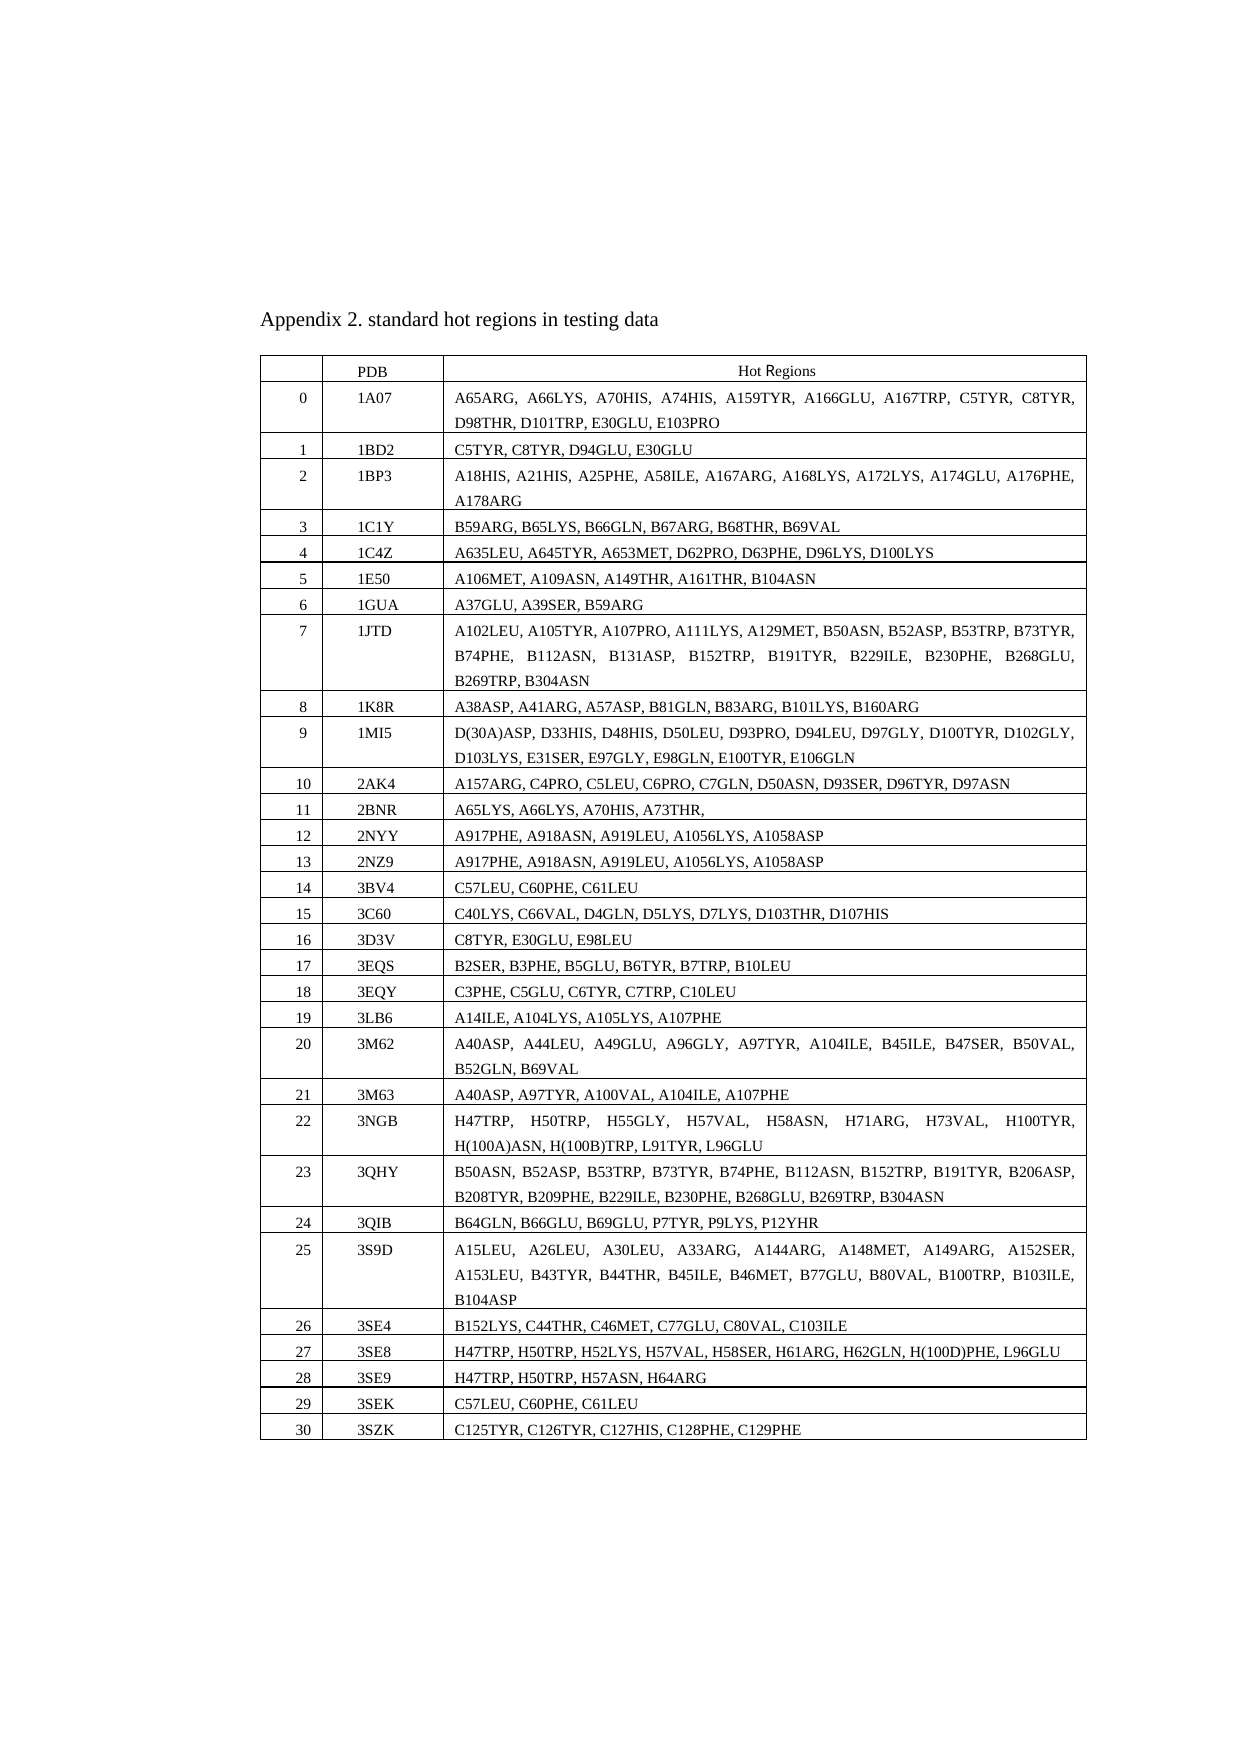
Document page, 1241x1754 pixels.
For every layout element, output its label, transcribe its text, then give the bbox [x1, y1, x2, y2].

table_cell 3LB6 [323, 1002, 443, 1027]
table_cell 4 [261, 536, 322, 561]
table_header [261, 356, 322, 381]
table_cell B59ARG, B65LYS, B66GLN, B67ARG, B68THR, B69VAL [444, 510, 1086, 535]
table_cell 13 [261, 846, 322, 871]
table_cell 1GUA [323, 589, 443, 613]
table_cell 3SE8 [323, 1335, 443, 1360]
table_cell A635LEU, A645TYR, A653MET, D62PRO, D63PHE, D96LYS, D100LYS [444, 536, 1086, 561]
table_cell B64GLN, B66GLU, B69GLU, P7TYR, P9LYS, P12YHR [444, 1207, 1086, 1232]
table_cell A18HIS, A21HIS, A25PHE, A58ILE, A167ARG, A168LYS, A172LYS, A174GLU, A176PHE, A178ARG [444, 459, 1086, 509]
table_cell 3S9D [323, 1233, 443, 1308]
table_cell H47TRP, H50TRP, H57ASN, H64ARG [444, 1361, 1086, 1386]
table_cell 3M63 [323, 1079, 443, 1104]
table_cell 3NGB [323, 1105, 443, 1155]
table_cell 1E50 [323, 563, 443, 587]
table_cell 23 [261, 1156, 322, 1206]
table_cell 27 [261, 1335, 322, 1360]
table_cell 2BNR [323, 794, 443, 819]
table_cell 12 [261, 820, 322, 845]
table_cell 15 [261, 898, 322, 923]
table_cell 3SEK [323, 1388, 443, 1412]
table_cell 1C4Z [323, 536, 443, 561]
table_cell A40ASP, A44LEU, A49GLU, A96GLY, A97TYR, A104ILE, B45ILE, B47SER, B50VAL, B52GLN, B69VAL [444, 1028, 1086, 1078]
table_cell 1BP3 [323, 459, 443, 509]
table_cell 3EQS [323, 950, 443, 975]
table_cell 11 [261, 794, 322, 819]
table_cell C125TYR, C126TYR, C127HIS, C128PHE, C129PHE [444, 1414, 1086, 1438]
table_cell A37GLU, A39SER, B59ARG [444, 589, 1086, 613]
table_cell 6 [261, 589, 322, 613]
table_cell 1BD2 [323, 433, 443, 458]
table_cell 2NZ9 [323, 846, 443, 871]
table_cell C8TYR, E30GLU, E98LEU [444, 924, 1086, 949]
table_cell C57LEU, C60PHE, C61LEU [444, 1388, 1086, 1412]
table_cell A15LEU, A26LEU, A30LEU, A33ARG, A144ARG, A148MET, A149ARG, A152SER, A153LEU, B43TYR, B44THR, B45ILE, B46MET, B77GLU, B80VAL, B100TRP, B103ILE, B104ASP [444, 1233, 1086, 1308]
table_header Hot Regions [444, 356, 1086, 381]
table_cell 3 [261, 510, 322, 535]
table_cell 17 [261, 950, 322, 975]
table_cell C5TYR, C8TYR, D94GLU, E30GLU [444, 433, 1086, 458]
table_cell 3SE9 [323, 1361, 443, 1386]
table_cell 2NYY [323, 820, 443, 845]
table_cell 9 [261, 717, 322, 767]
table_cell 19 [261, 1002, 322, 1027]
table_cell 2AK4 [323, 768, 443, 793]
table_cell 18 [261, 976, 322, 1001]
table_cell 30 [261, 1414, 322, 1438]
table_cell A38ASP, A41ARG, A57ASP, B81GLN, B83ARG, B101LYS, B160ARG [444, 691, 1086, 716]
table_cell 3QHY [323, 1156, 443, 1206]
table_cell 16 [261, 924, 322, 949]
table_cell 3QIB [323, 1207, 443, 1232]
table_cell C57LEU, C60PHE, C61LEU [444, 872, 1086, 897]
table_cell A917PHE, A918ASN, A919LEU, A1056LYS, A1058ASP [444, 846, 1086, 871]
table_cell 3C60 [323, 898, 443, 923]
table_cell B2SER, B3PHE, B5GLU, B6TYR, B7TRP, B10LEU [444, 950, 1086, 975]
table_cell A40ASP, A97TYR, A100VAL, A104ILE, A107PHE [444, 1079, 1086, 1104]
table_cell D(30A)ASP, D33HIS, D48HIS, D50LEU, D93PRO, D94LEU, D97GLY, D100TYR, D102GLY, D103LYS, E31SER, E97GLY, E98GLN, E100TYR, E106GLN [444, 717, 1086, 767]
table_cell 1 [261, 433, 322, 458]
table_cell 10 [261, 768, 322, 793]
table_cell A65ARG, A66LYS, A70HIS, A74HIS, A159TYR, A166GLU, A167TRP, C5TYR, C8TYR, D98THR, D101TRP, E30GLU, E103PRO [444, 382, 1086, 432]
table_cell B50ASN, B52ASP, B53TRP, B73TYR, B74PHE, B112ASN, B152TRP, B191TYR, B206ASP, B208TYR, B209PHE, B229ILE, B230PHE, B268GLU, B269TRP, B304ASN [444, 1156, 1086, 1206]
table_cell 29 [261, 1388, 322, 1412]
table_cell C3PHE, C5GLU, C6TYR, C7TRP, C10LEU [444, 976, 1086, 1001]
table_cell 0 [261, 382, 322, 432]
table_cell 21 [261, 1079, 322, 1104]
table_cell H47TRP, H50TRP, H52LYS, H57VAL, H58SER, H61ARG, H62GLN, H(100D)PHE, L96GLU [444, 1335, 1086, 1360]
table_cell 1K8R [323, 691, 443, 716]
list Appendix 2. standard hot regions in testing data [260, 307, 980, 331]
table_cell 26 [261, 1309, 322, 1334]
table_cell B152LYS, C44THR, C46MET, C77GLU, C80VAL, C103ILE [444, 1309, 1086, 1334]
table_header PDB [323, 356, 443, 381]
table_cell H47TRP, H50TRP, H55GLY, H57VAL, H58ASN, H71ARG, H73VAL, H100TYR, H(100A)ASN, H(100B)TRP, L91TYR, L96GLU [444, 1105, 1086, 1155]
table_cell 5 [261, 563, 322, 587]
table_cell A102LEU, A105TYR, A107PRO, A111LYS, A129MET, B50ASN, B52ASP, B53TRP, B73TYR, B74PHE, B112ASN, B131ASP, B152TRP, B191TYR, B229ILE, B230PHE, B268GLU, B269TRP, B304ASN [444, 615, 1086, 689]
table_cell 3EQY [323, 976, 443, 1001]
table_cell 3SE4 [323, 1309, 443, 1334]
table_cell A14ILE, A104LYS, A105LYS, A107PHE [444, 1002, 1086, 1027]
table_cell 2 [261, 459, 322, 509]
table_cell 3D3V [323, 924, 443, 949]
table_cell 3BV4 [323, 872, 443, 897]
table_cell 25 [261, 1233, 322, 1308]
table_cell 7 [261, 615, 322, 689]
table_cell 1A07 [323, 382, 443, 432]
table_cell 1C1Y [323, 510, 443, 535]
table_cell C40LYS, C66VAL, D4GLN, D5LYS, D7LYS, D103THR, D107HIS [444, 898, 1086, 923]
table_cell 14 [261, 872, 322, 897]
table_cell A917PHE, A918ASN, A919LEU, A1056LYS, A1058ASP [444, 820, 1086, 845]
table_cell 24 [261, 1207, 322, 1232]
table_cell 1MI5 [323, 717, 443, 767]
table_cell 1JTD [323, 615, 443, 689]
table_cell A65LYS, A66LYS, A70HIS, A73THR, [444, 794, 1086, 819]
table_cell 28 [261, 1361, 322, 1386]
table_cell 8 [261, 691, 322, 716]
table_cell 3M62 [323, 1028, 443, 1078]
table_cell 20 [261, 1028, 322, 1078]
table_cell 3SZK [323, 1414, 443, 1438]
table_cell A106MET, A109ASN, A149THR, A161THR, B104ASN [444, 563, 1086, 587]
table_cell 22 [261, 1105, 322, 1155]
table_cell A157ARG, C4PRO, C5LEU, C6PRO, C7GLN, D50ASN, D93SER, D96TYR, D97ASN [444, 768, 1086, 793]
